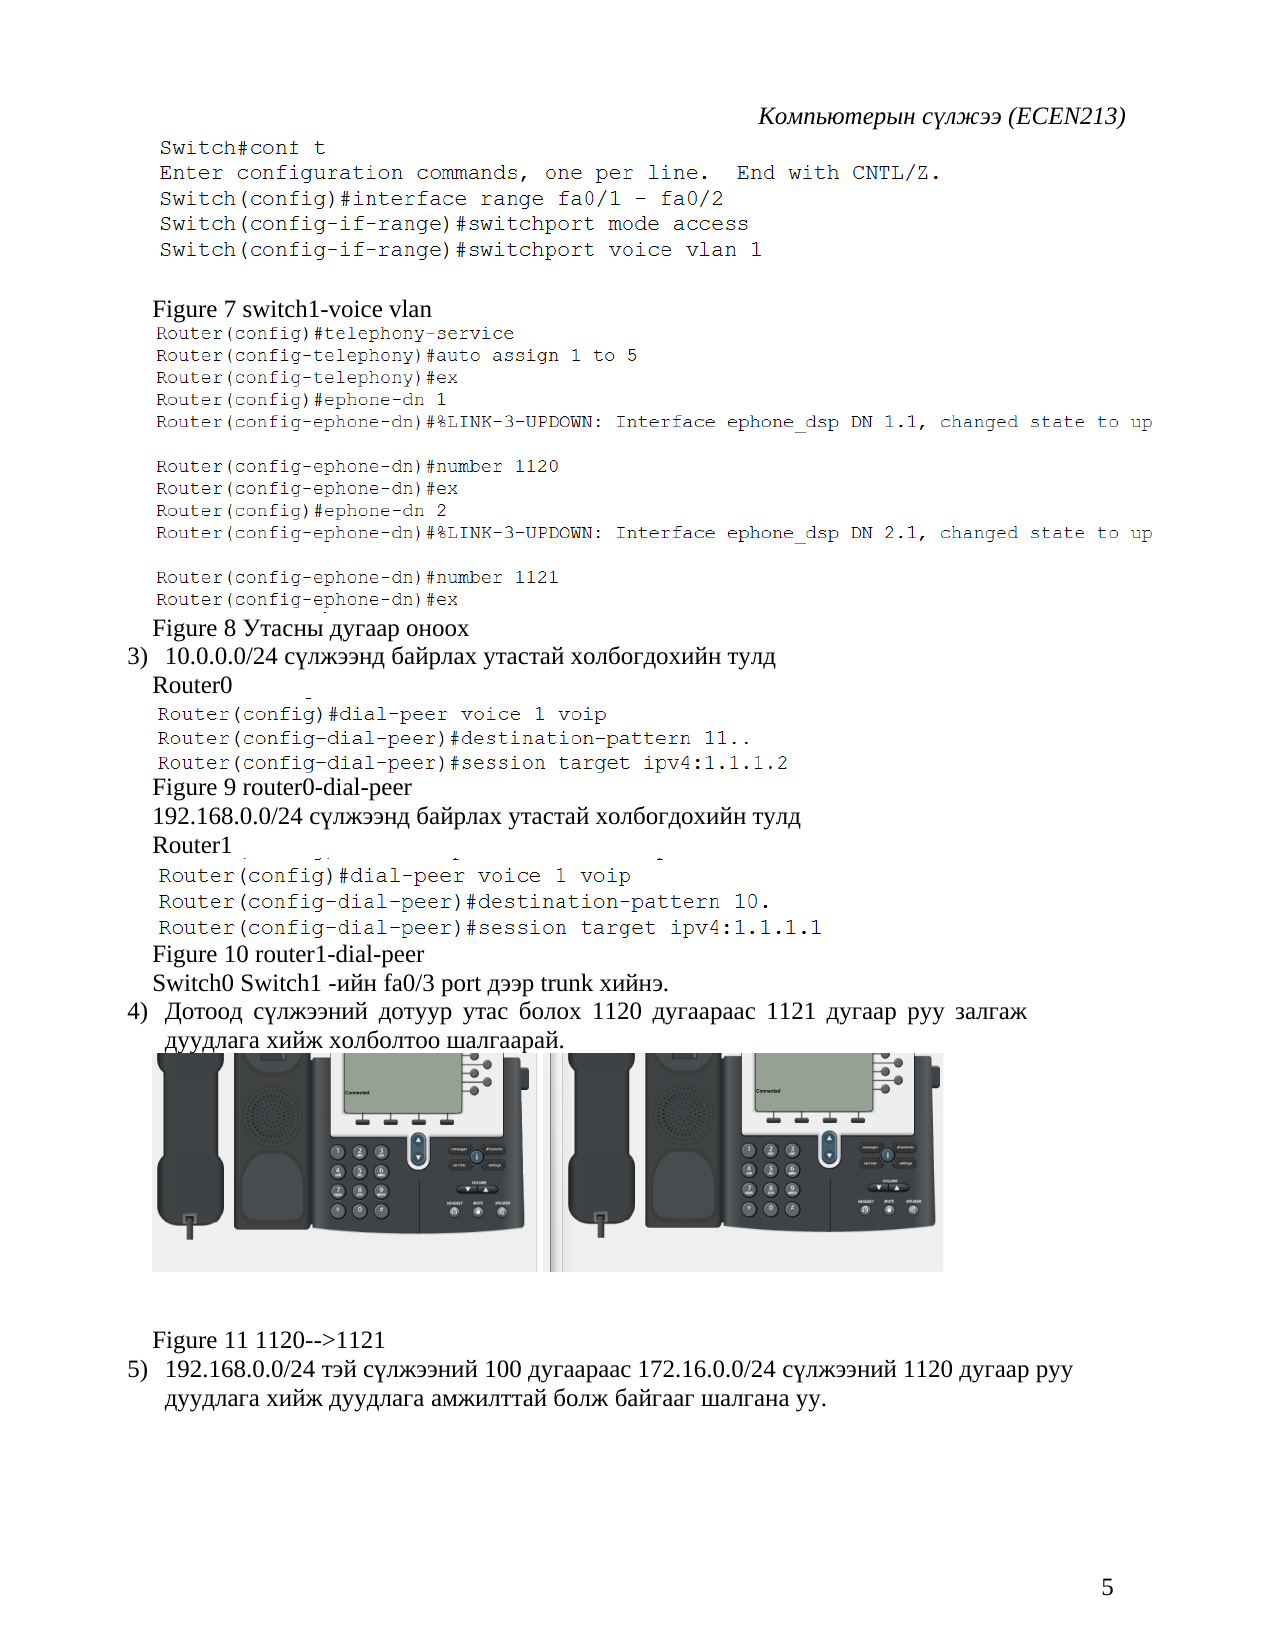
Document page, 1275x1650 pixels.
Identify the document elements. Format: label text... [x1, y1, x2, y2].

picture [152, 698, 1004, 773]
picture [152, 323, 1173, 613]
list Дотоод сүлжээний дотуур утас болох 1120 дугаараас 1121 дугаар руу залгаж дуудлага хийж холболтоо шалгаарай. [127, 997, 1126, 1054]
picture [152, 858, 1063, 940]
text Router1 [127, 830, 1148, 859]
text Figure 10 router1-dial-peer [127, 939, 1148, 968]
text Figure 8 Утасны дугаар оноох [127, 613, 1148, 641]
picture [152, 1053, 944, 1272]
list 192.168.0.0/24 тэй сүлжээний 100 дугаараас 172.16.0.0/24 сүлжээний 1120 дугаар руу дуудлага хийж дуудлага амжилттай болж байгааг шалгана уу. [127, 1354, 1126, 1412]
text Router0 [127, 670, 1148, 699]
text Switch0 Switch1 -ийн fa0/3 port дээр trunk хийнэ. [127, 968, 1148, 997]
text Figure 9 router0-dial-peer [127, 772, 1148, 801]
text Figure 7 switch1-voice vlan [127, 294, 1148, 323]
text 192.168.0.0/24 сүлжээнд байрлах утастай холбогдохийн тулд [127, 801, 1148, 830]
list 10.0.0.0/24 сүлжээнд байрлах утастай холбогдохийн тулд [127, 641, 1148, 670]
picture [152, 141, 1173, 264]
text Figure 11 1120-->1121 [127, 1326, 1148, 1354]
